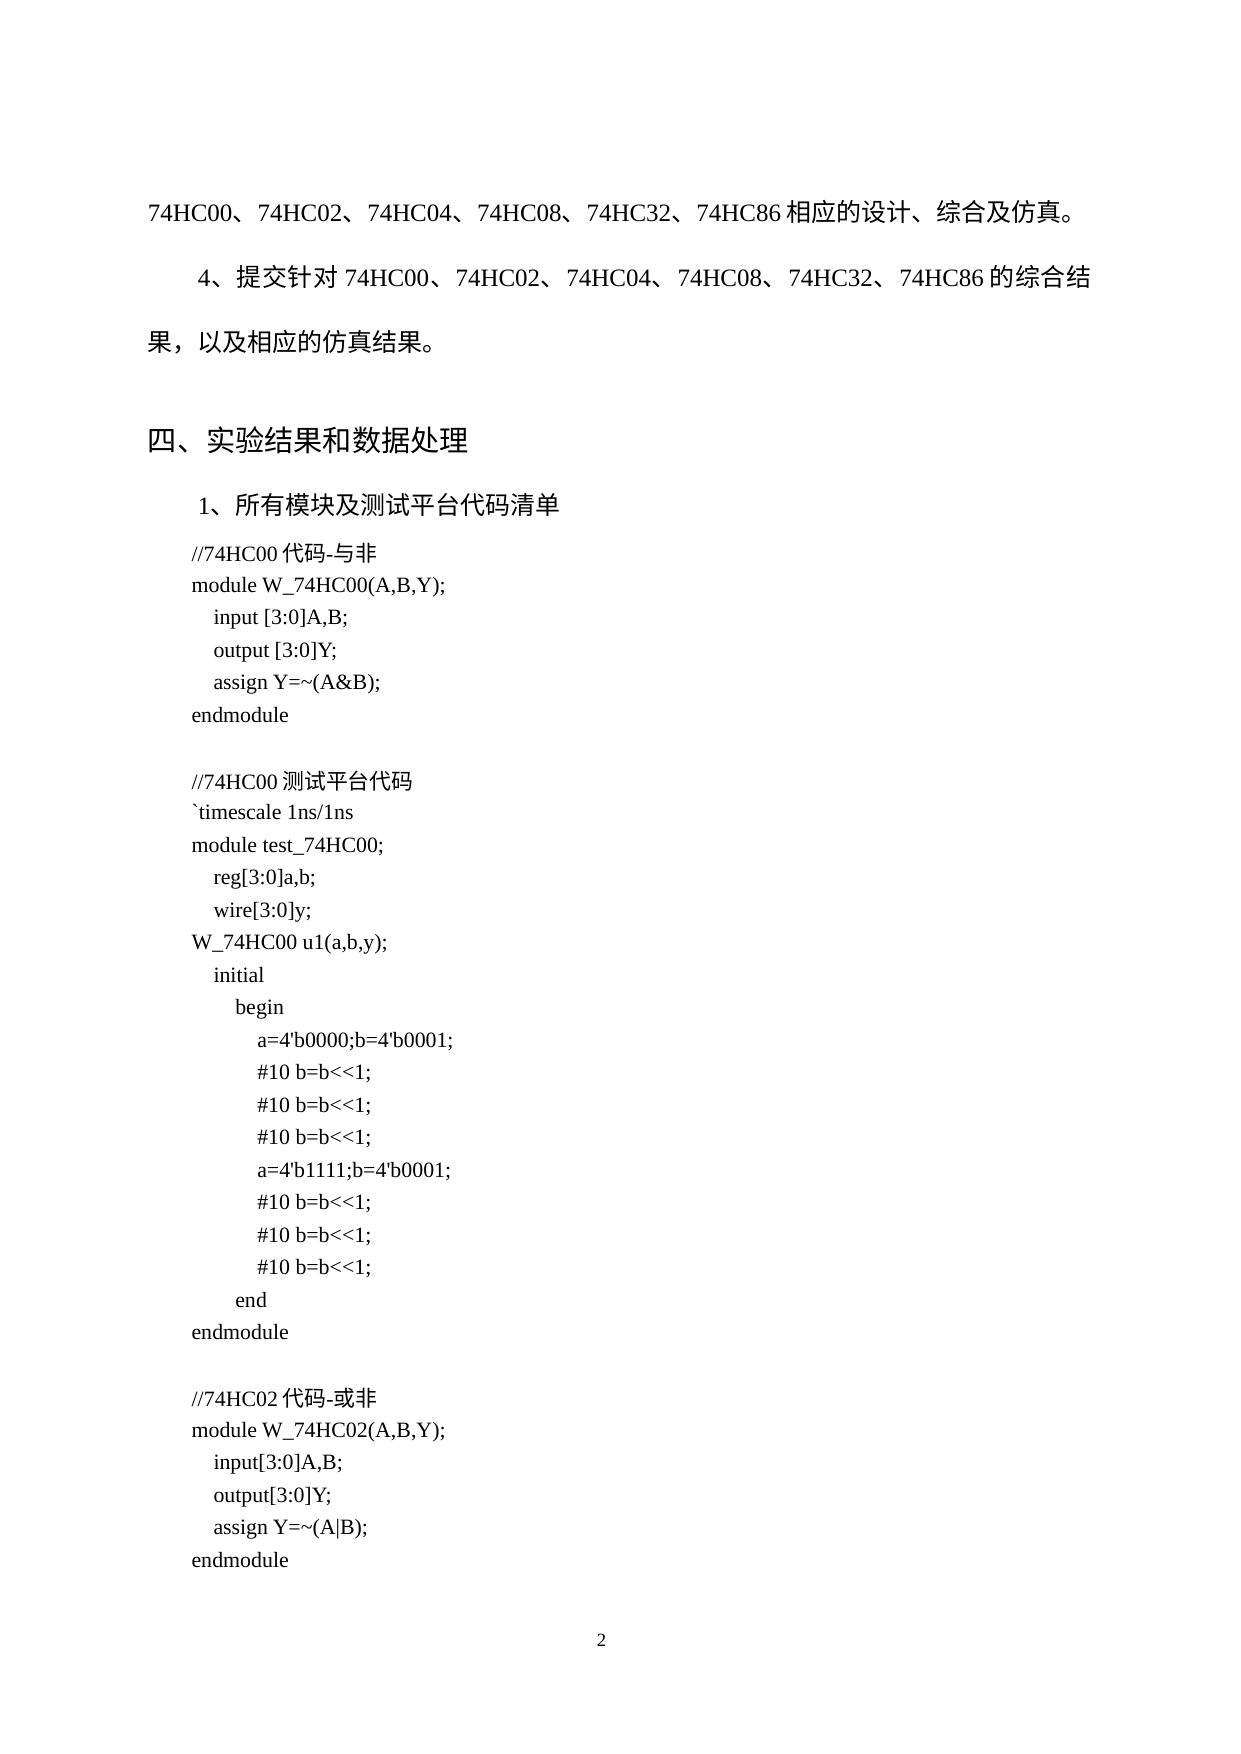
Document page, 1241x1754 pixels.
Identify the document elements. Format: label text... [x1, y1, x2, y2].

text assign Y=~(A|B); [148, 1511, 1092, 1543]
text module W_74HC00(A,B,Y); [148, 568, 1092, 601]
text #10 b=b<<1; [148, 1251, 1092, 1283]
text input[3:0]A,B; [148, 1446, 1092, 1478]
text 四、实验结果和数据处理 [148, 406, 1092, 471]
text `timescale 1ns/1ns [148, 796, 1092, 828]
text 1、所有模块及测试平台代码清单 [148, 471, 1092, 536]
text //74HC00测试平台代码 [148, 763, 1092, 796]
text begin [148, 991, 1092, 1023]
text end [148, 1283, 1092, 1316]
text endmodule [148, 1543, 1092, 1576]
text initial [148, 958, 1092, 991]
text #10 b=b<<1; [148, 1121, 1092, 1153]
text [148, 178, 1092, 243]
text endmodule [148, 1316, 1092, 1348]
text module test_74HC00; [148, 828, 1092, 861]
text #10 b=b<<1; [148, 1056, 1092, 1088]
text //74HC00代码-与非 [148, 536, 1092, 568]
text a=4'b1111;b=4'b0001; [148, 1153, 1092, 1186]
text #10 b=b<<1; [148, 1218, 1092, 1251]
text #10 b=b<<1; [148, 1088, 1092, 1121]
text endmodule [148, 698, 1092, 731]
text 4、提交针对74HC00、74HC02、74HC04、74HC08、74HC32、74HC86的综合结果，以及相应的仿真结果。 [148, 243, 1092, 373]
text a=4'b0000;b=4'b0001; [148, 1023, 1092, 1056]
text output[3:0]Y; [148, 1478, 1092, 1511]
text assign Y=~(A&B); [148, 666, 1092, 698]
text #10 b=b<<1; [148, 1186, 1092, 1218]
text reg[3:0]a,b; [148, 861, 1092, 893]
text output [3:0]Y; [148, 633, 1092, 666]
text wire[3:0]y; [148, 893, 1092, 926]
text input [3:0]A,B; [148, 601, 1092, 633]
text module W_74HC02(A,B,Y); [148, 1413, 1092, 1446]
text W_74HC00 u1(a,b,y); [148, 926, 1092, 958]
text //74HC02代码-或非 [148, 1381, 1092, 1413]
